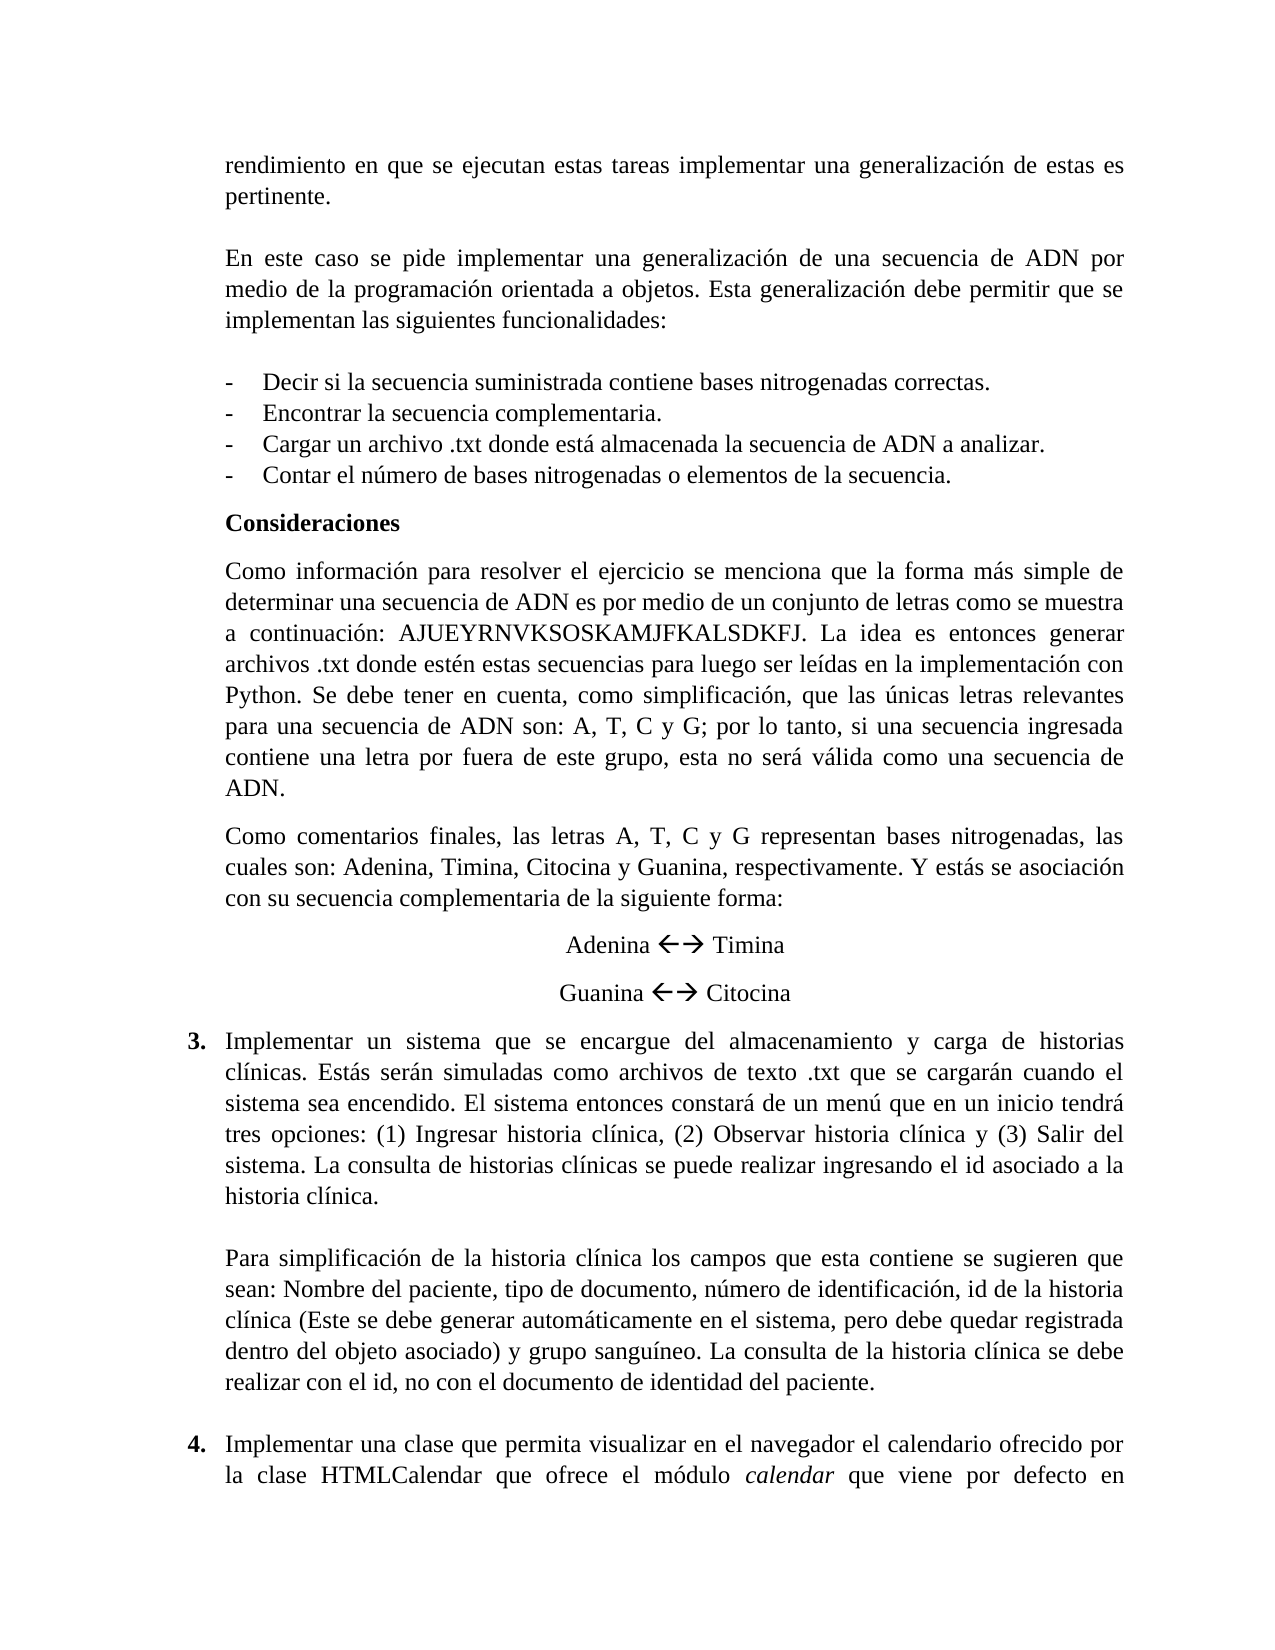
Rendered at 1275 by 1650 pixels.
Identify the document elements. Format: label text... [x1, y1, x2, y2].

list Para simplificación de la historia clínica los campos que esta contiene se sugieren que sean: Nombre del paciente, tipo de documento, número de identificación, id de la historia clínica (Este se debe generar automáticamente en el sistema, pero debe quedar registrada dentro del objeto asociado) y grupo sanguíneo. La consulta de la historia clínica se debe realizar con el id, no con el documento de identidad del paciente. [225, 1243, 1125, 1396]
list Decir si la secuencia suministrada contiene bases nitrogenadas correctas. [225, 367, 1125, 396]
text Como información para resolver el ejercicio se menciona que la forma más simple de determinar una secuencia de ADN es por medio de un conjunto de letras como se muestra a continuación: AJUEYRNVKSOSKAMJFKALSDKFJ. La idea es entonces generar archivos .txt donde estén estas secuencias para luego ser leídas en la implementación con Python. Se debe tener en cuenta, como simplificación, que las únicas letras relevantes para una secuencia de ADN son: A, T, C y G; por lo tanto, si una secuencia ingresada contiene una letra por fuera de este grupo, esta no será válida como una secuencia de ADN. [225, 556, 1125, 802]
text Consideraciones [225, 508, 1125, 537]
list Implementar un sistema que se encargue del almacenamiento y carga de historias clínicas. Estás serán simuladas como archivos de texto .txt que se cargarán cuando el sistema sea encendido. El sistema entonces constará de un menú que en un inicio tendrá tres opciones: (1) Ingresar historia clínica, (2) Observar historia clínica y (3) Salir del sistema. La consulta de historias clínicas se puede realizar ingresando el id asociado a la historia clínica. [187, 1026, 1125, 1210]
text Adenina Timina [225, 931, 1125, 959]
text Como comentarios finales, las letras A, T, C y G representan bases nitrogenadas, las cuales son: Adenina, Timina, Citocina y Guanina, respectivamente. Y estás se asociación con su secuencia complementaria de la siguiente forma: [225, 821, 1125, 912]
list Cargar un archivo .txt donde está almacenada la secuencia de ADN a analizar. [225, 429, 1125, 458]
text Guanina Citocina [225, 978, 1125, 1007]
list Encontrar la secuencia complementaria. [225, 398, 1125, 427]
list En este caso se pide implementar una generalización de una secuencia de ADN por medio de la programación orientada a objetos. Esta generalización debe permitir que se implementan las siguientes funcionalidades: [225, 243, 1125, 334]
list Contar el número de bases nitrogenadas o elementos de la secuencia. [225, 460, 1125, 489]
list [187, 1429, 1125, 1489]
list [187, 150, 1125, 210]
